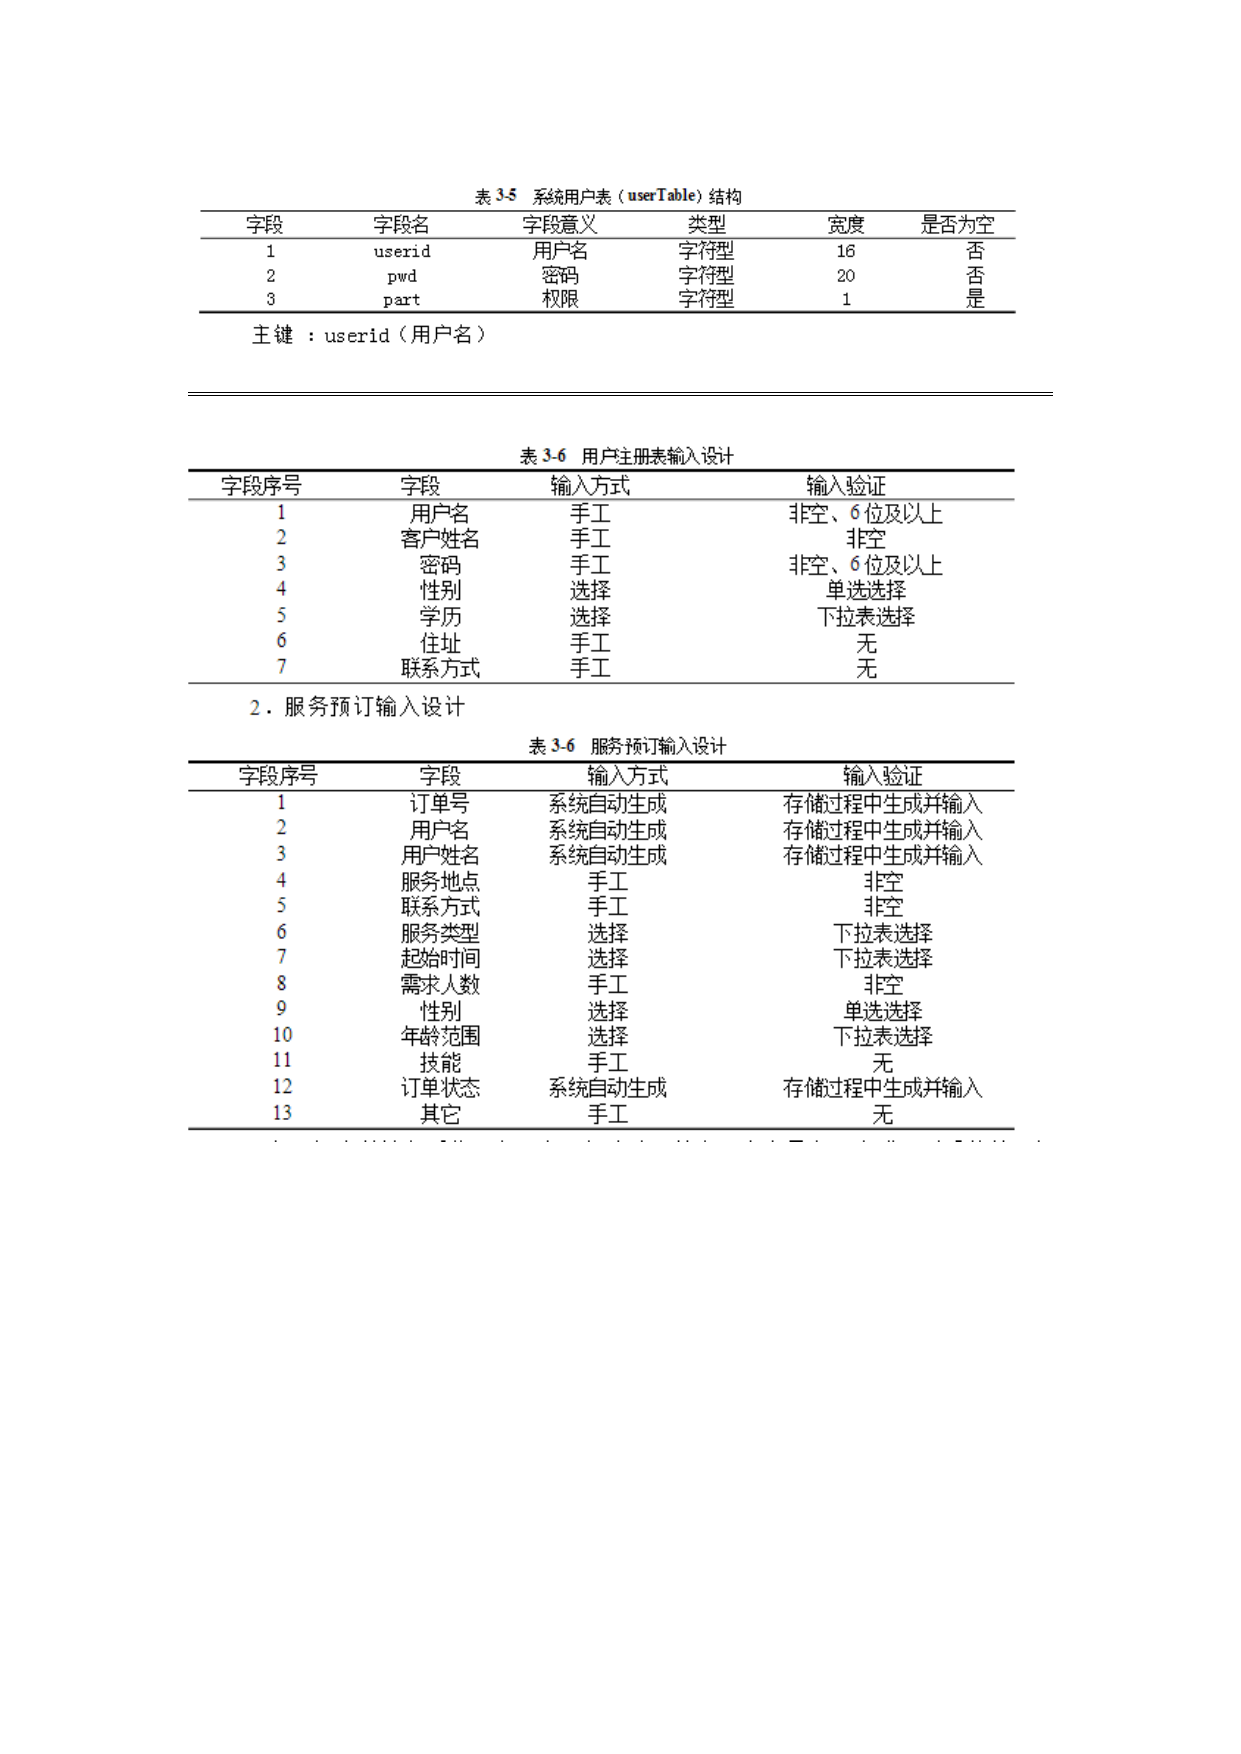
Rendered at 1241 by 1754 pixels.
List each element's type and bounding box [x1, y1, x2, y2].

picture [187, 162, 1053, 352]
picture [187, 428, 1053, 1142]
